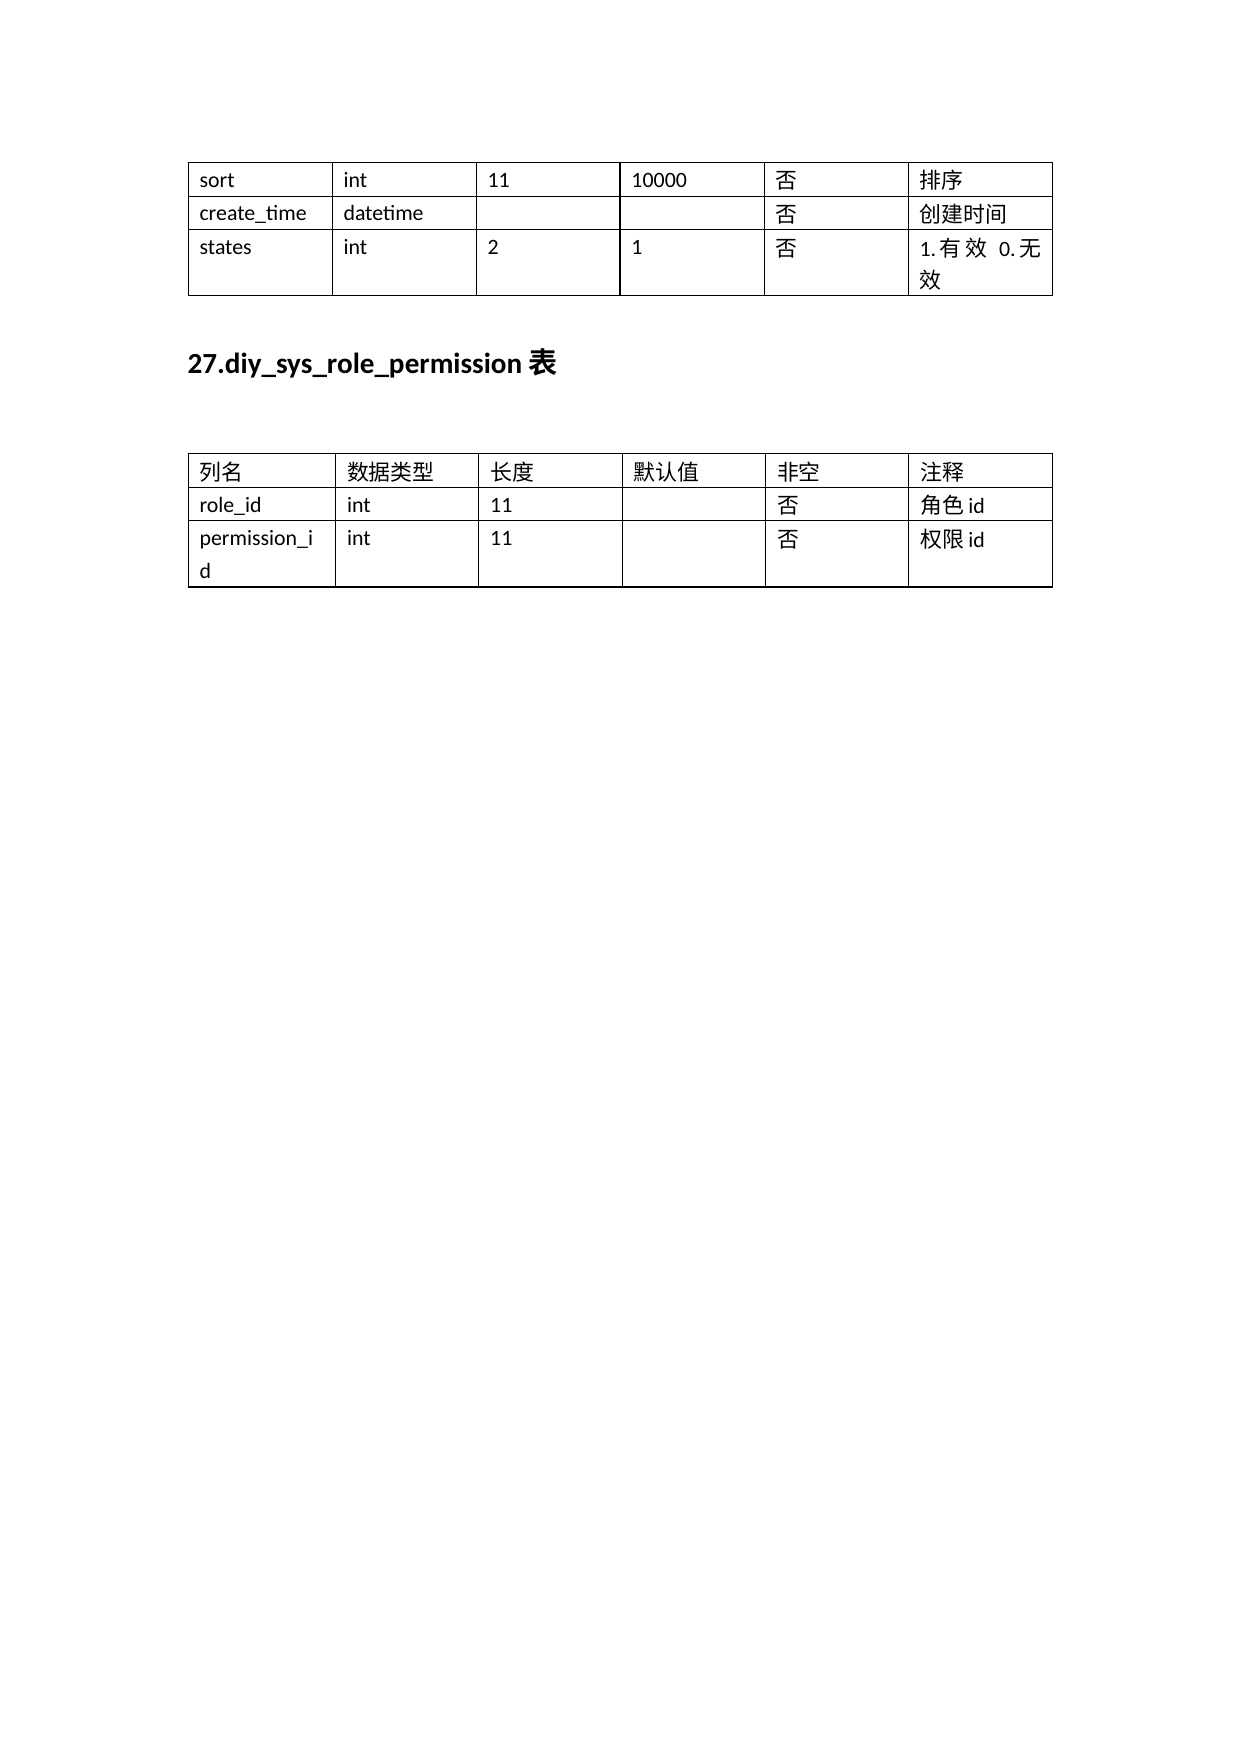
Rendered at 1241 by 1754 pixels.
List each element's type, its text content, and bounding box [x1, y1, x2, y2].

table_cell int [333, 230, 476, 295]
table_cell int [333, 163, 476, 196]
subtitle 27.diy_sys_role_permission表 [187, 329, 1053, 394]
table_header 非空 [766, 454, 908, 487]
table_cell 2 [477, 230, 619, 295]
table_cell datetime [333, 197, 476, 229]
table_cell int [336, 488, 478, 520]
table_cell 1 [621, 230, 764, 295]
table_cell states [189, 230, 332, 295]
table_cell 权限id [909, 521, 1052, 586]
table_cell permission_id [189, 521, 335, 586]
table_cell 创建时间 [909, 197, 1052, 229]
table_cell sort [189, 163, 332, 196]
table_cell 否 [766, 521, 908, 586]
table_cell 否 [765, 230, 908, 295]
table_header 长度 [479, 454, 622, 487]
table_header 注释 [909, 454, 1052, 487]
table_cell 否 [766, 488, 908, 520]
table_cell 否 [765, 197, 908, 229]
table_cell int [336, 521, 478, 586]
table_cell role_id [189, 488, 335, 520]
table_cell [477, 197, 619, 229]
table_cell [621, 197, 764, 229]
table_cell 排序 [909, 163, 1052, 196]
table_cell [623, 488, 765, 520]
table_header 列名 [189, 454, 335, 487]
table_header 数据类型 [336, 454, 478, 487]
table_cell create_time [189, 197, 332, 229]
table_cell 11 [479, 488, 622, 520]
table_cell 11 [479, 521, 622, 586]
table_cell [623, 521, 765, 586]
table_cell 否 [765, 163, 908, 196]
table_cell 角色id [909, 488, 1052, 520]
table_cell 11 [477, 163, 619, 196]
table_header 默认值 [623, 454, 765, 487]
table_cell 1.有效 0.无效 [909, 230, 1052, 295]
table_cell 10000 [621, 163, 764, 196]
